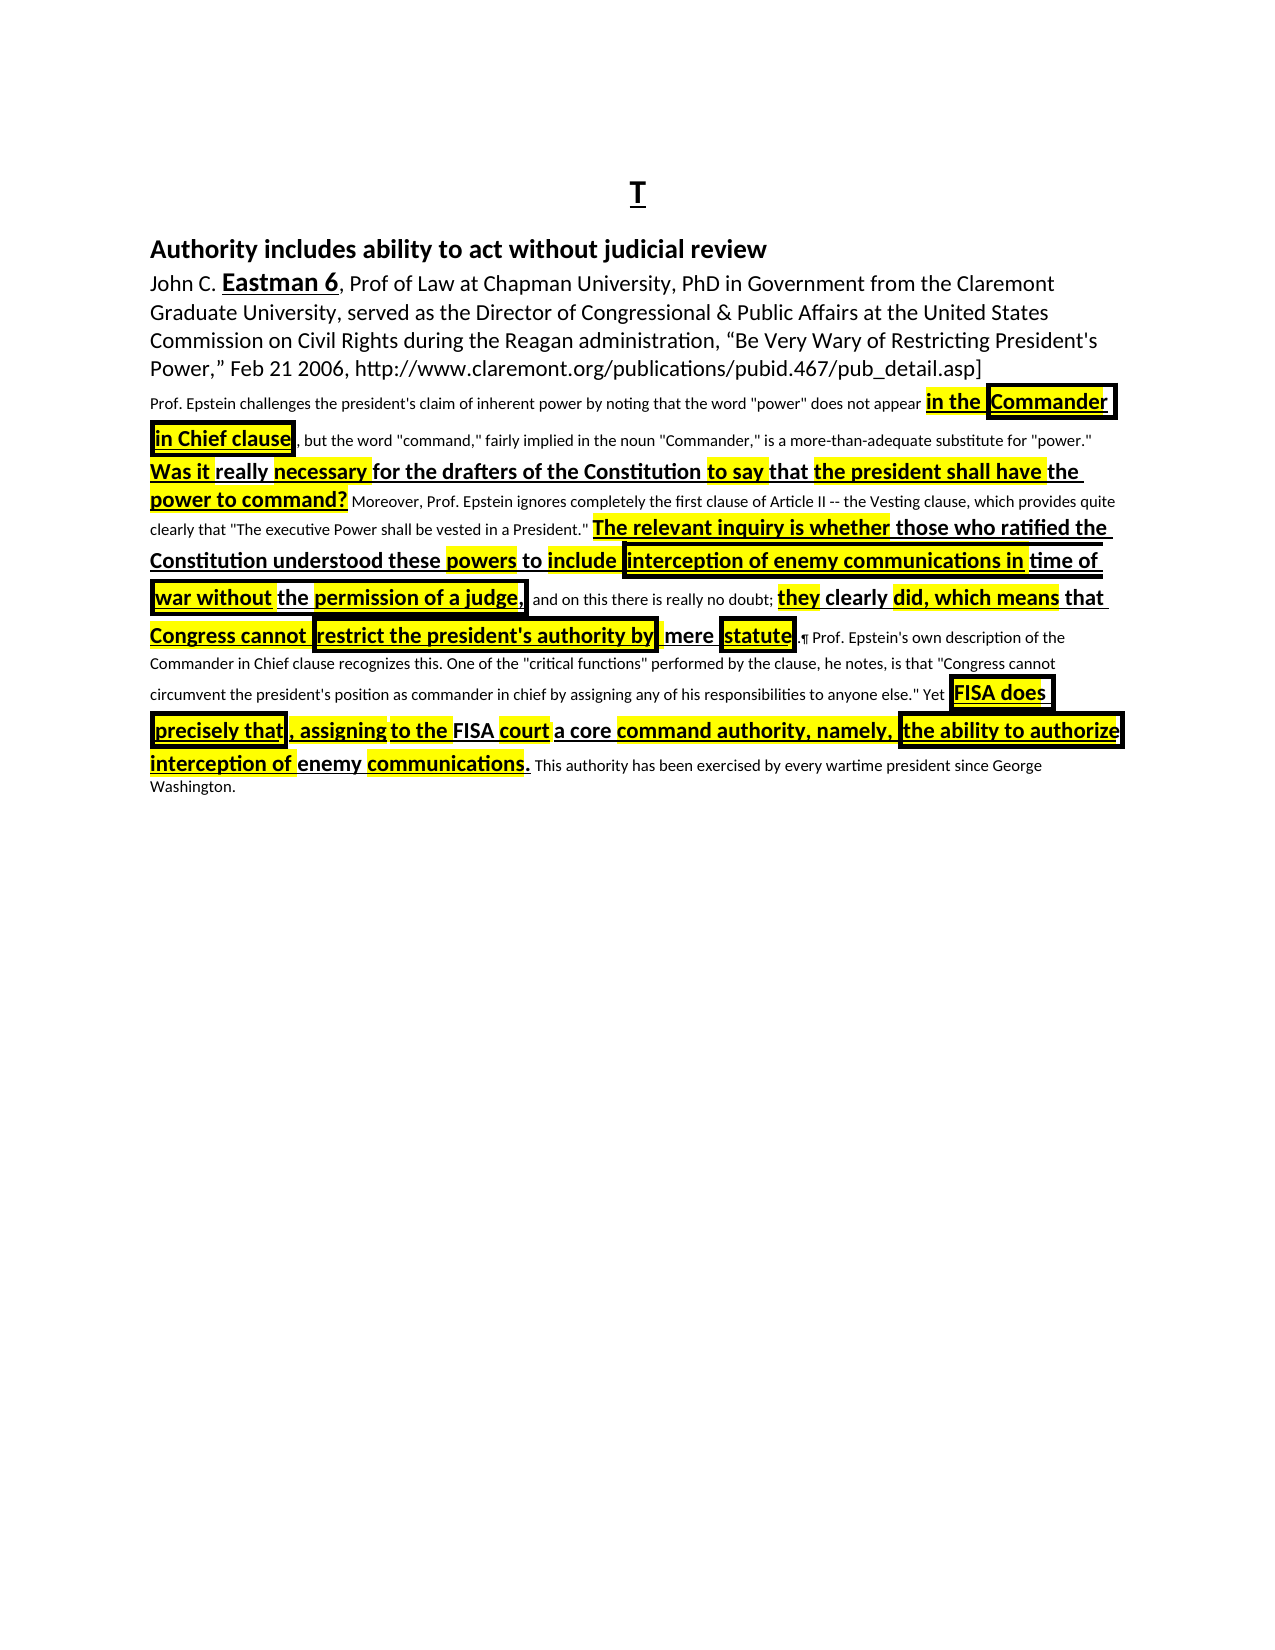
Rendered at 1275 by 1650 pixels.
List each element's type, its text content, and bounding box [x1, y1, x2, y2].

text John C. Eastman 6, Prof of Law at Chapman University, PhD in Government from the Claremont Graduate University, served as the Director of Congressional & Public Affairs at the United States Commission on Civil Rights during the Reagan administration, “Be Very Wary of Restricting President's Power,” Feb 21 2006, http://www.claremont.org/publications/pubid.467/pub_detail.asp] [150, 265, 1125, 382]
text Prof. Epstein challenges the president's claim of inherent power by noting that the word "power" does not appear in the Commander in Chief clause, but the word "command," fairly implied in the noun "Commander," is a more-than-adequate substitute for "power." Was it really necessary for the drafters of the Constitution to say that the president shall have the power to command? Moreover, Prof. Epstein ignores completely the first clause of Article II -- the Vesting clause, which provides quite clearly that "The executive Power shall be vested in a President." The relevant inquiry is whether those who ratified the Constitution understood these powers to include interception of enemy communications in time of war without the permission of a judge, and on this there is really no doubt; they clearly did, which means that Congress cannot restrict the president's authority by mere statute.¶ Prof. Epstein's own description of the Commander in Chief clause recognizes this. One of the "critical functions" performed by the clause, he notes, is that "Congress cannot circumvent the president's position as commander in chief by assigning any of his responsibilities to anyone else." Yet FISA does precisely that, assigning to the FISA court a core command authority, namely, the ability to authorize interception of enemy communications. This authority has been exercised by every wartime president since George Washington. [150, 382, 1125, 740]
subtitle Authority includes ability to act without judicial review [150, 232, 1125, 265]
subtitle T [150, 171, 1125, 212]
